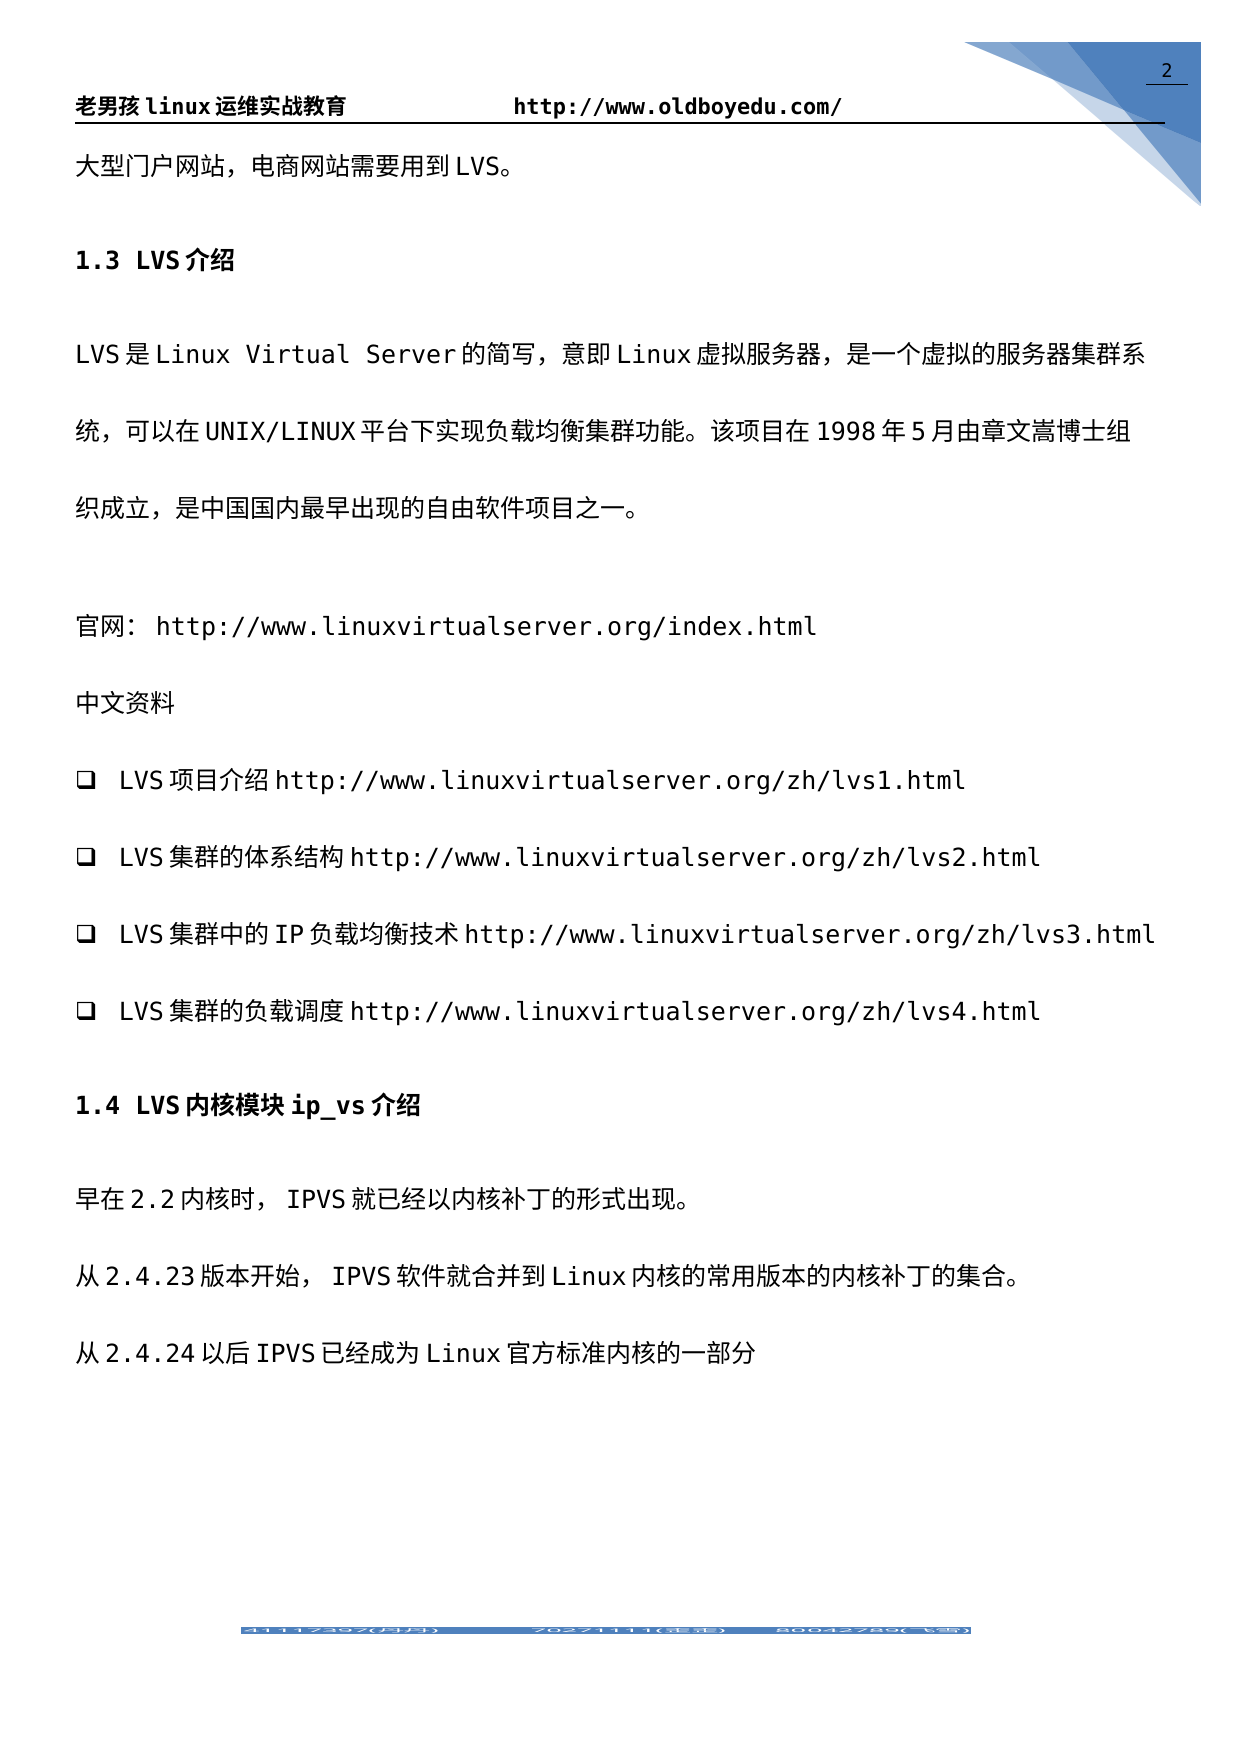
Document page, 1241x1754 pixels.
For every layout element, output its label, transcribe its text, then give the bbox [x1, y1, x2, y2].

list LVS集群的负载调度 http://www.linuxvirtualserver.org/zh/lvs4.html [75, 976, 1165, 1044]
text 从2.4.23版本开始， IPVS软件就合并到Linux内核的常用版本的内核补丁的集合。 [75, 1241, 1165, 1309]
text 早在2.2内核时， IPVS就已经以内核补丁的形式出现。 [75, 1164, 1165, 1232]
text 中文资料 [75, 668, 1165, 736]
subtitle LVS介绍 [75, 225, 1165, 293]
list LVS集群中的IP负载均衡技术http://www.linuxvirtualserver.org/zh/lvs3.html [75, 899, 1165, 967]
text LVS是Linux Virtual Server的简写，意即Linux虚拟服务器，是一个虚拟的服务器集群系 [75, 319, 1165, 387]
subtitle LVS内核模块ip_vs介绍 [75, 1070, 1165, 1138]
text 官网： http://www.linuxvirtualserver.org/index.html [75, 591, 1165, 659]
text 从2.4.24以后IPVS已经成为Linux官方标准内核的一部分 [75, 1318, 1165, 1386]
list LVS项目介绍 http://www.linuxvirtualserver.org/zh/lvs1.html [75, 745, 1165, 813]
text 大型门户网站，电商网站需要用到LVS。 [75, 131, 1165, 199]
list LVS集群的体系结构 http://www.linuxvirtualserver.org/zh/lvs2.html [75, 822, 1165, 890]
text 织成立，是中国国内最早出现的自由软件项目之一。 [75, 473, 1165, 541]
text 统，可以在UNIX/LINUX平台下实现负载均衡集群功能。该项目在1998年5月由章文嵩博士组 [75, 396, 1165, 464]
picture [963, 42, 1201, 206]
